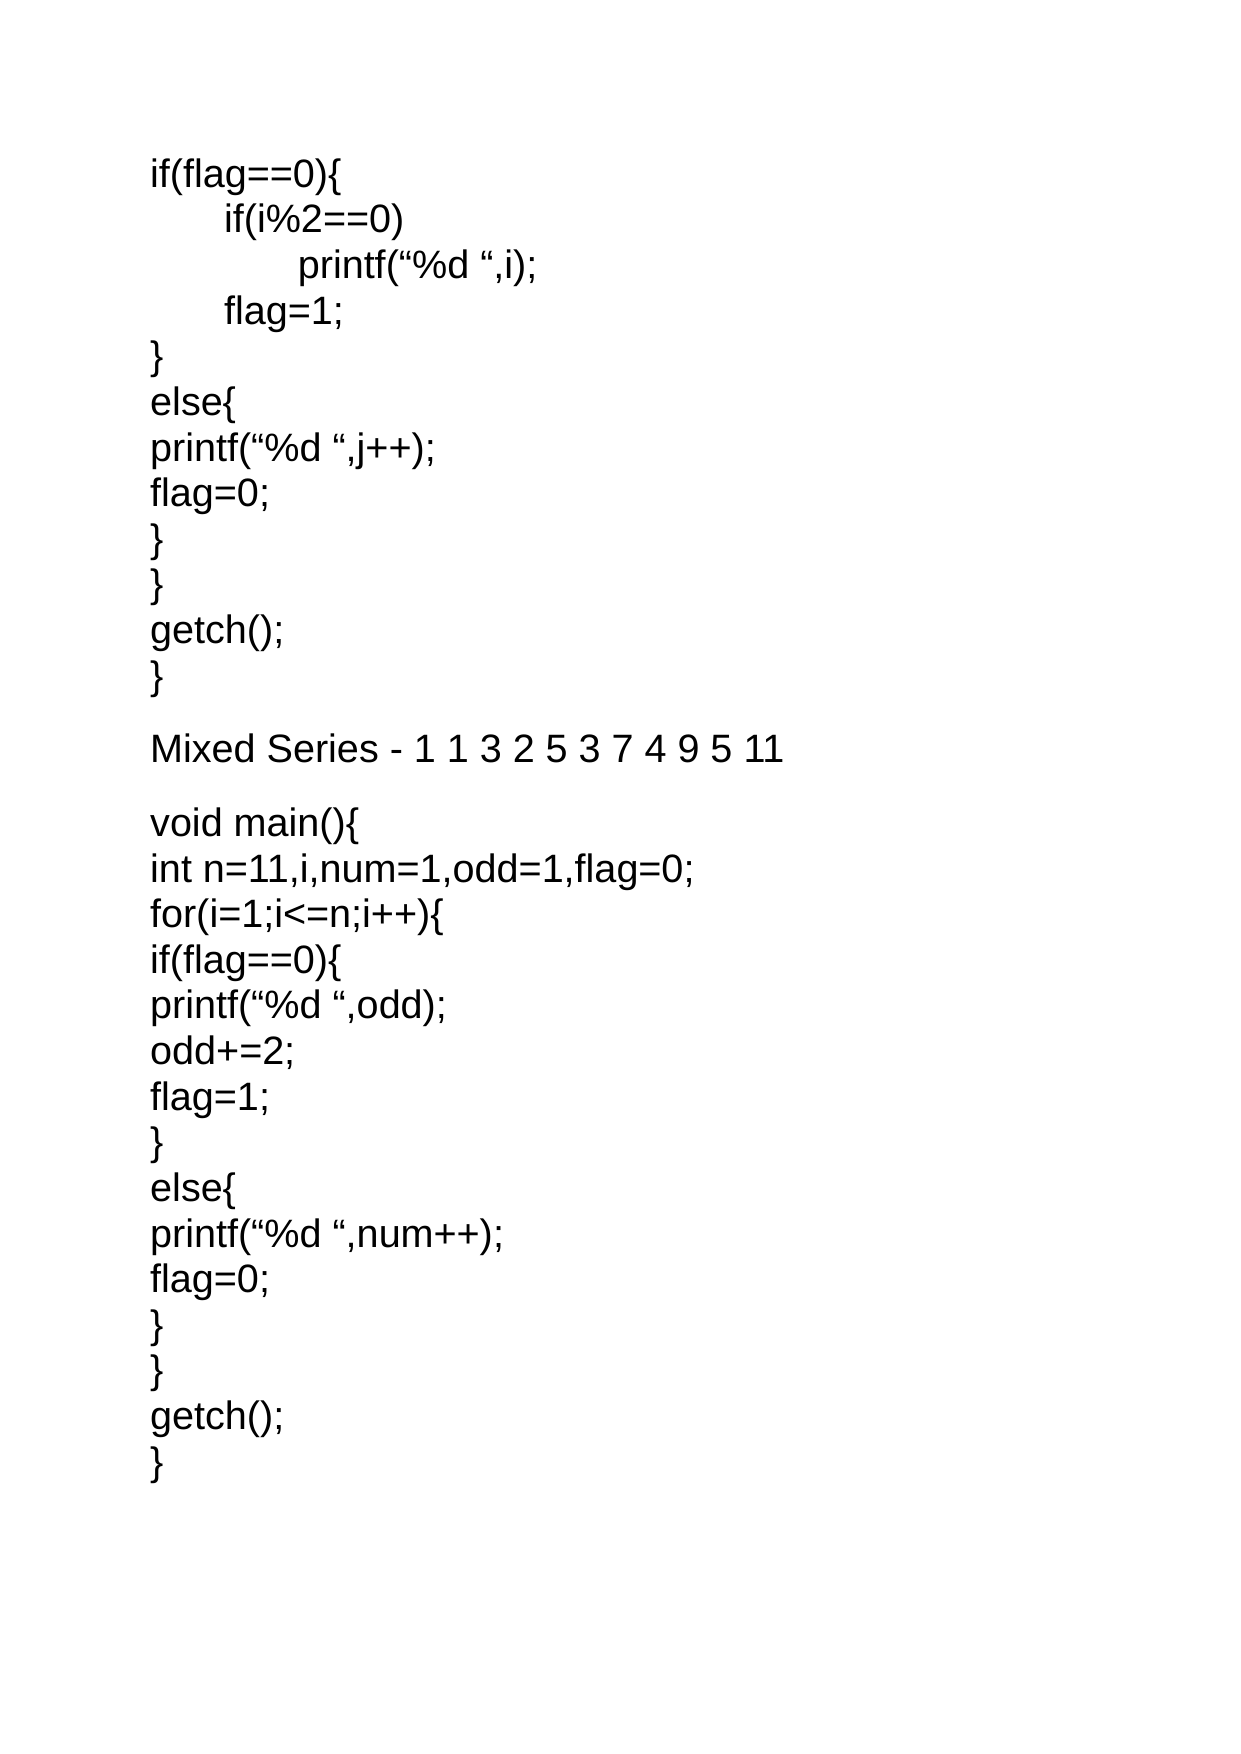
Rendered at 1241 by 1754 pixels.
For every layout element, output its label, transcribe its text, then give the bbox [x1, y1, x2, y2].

text } [150, 1348, 1090, 1394]
text } [150, 1302, 1090, 1348]
text printf(“%d “,j++); [150, 424, 1090, 469]
text flag=1; [150, 1074, 1090, 1120]
text getch(); [150, 1394, 1090, 1439]
text } [150, 652, 1090, 697]
text } [150, 561, 1090, 606]
text flag=0; [150, 1257, 1090, 1302]
text } [150, 1439, 1090, 1485]
text printf(“%d “,i); [150, 241, 1090, 287]
text else{ [150, 1166, 1090, 1211]
text } [150, 1120, 1090, 1166]
text printf(“%d “,num++); [150, 1211, 1090, 1257]
text flag=1; [150, 287, 1090, 332]
text } [150, 515, 1090, 561]
text void main(){ [150, 801, 1090, 846]
text } [150, 332, 1090, 378]
text flag=0; [150, 469, 1090, 515]
text odd+=2; [150, 1029, 1090, 1074]
text for(i=1;i<=n;i++){ [150, 892, 1090, 937]
text if(flag==0){ [150, 150, 1090, 196]
text printf(“%d “,odd); [150, 983, 1090, 1029]
text getch(); [150, 606, 1090, 652]
text int n=11,i,num=1,odd=1,flag=0; [150, 846, 1090, 892]
text if(flag==0){ [150, 937, 1090, 983]
text else{ [150, 378, 1090, 424]
text Mixed Series - 1 1 3 2 5 3 7 4 9 5 11 [150, 726, 1090, 772]
text if(i%2==0) [150, 196, 1090, 241]
